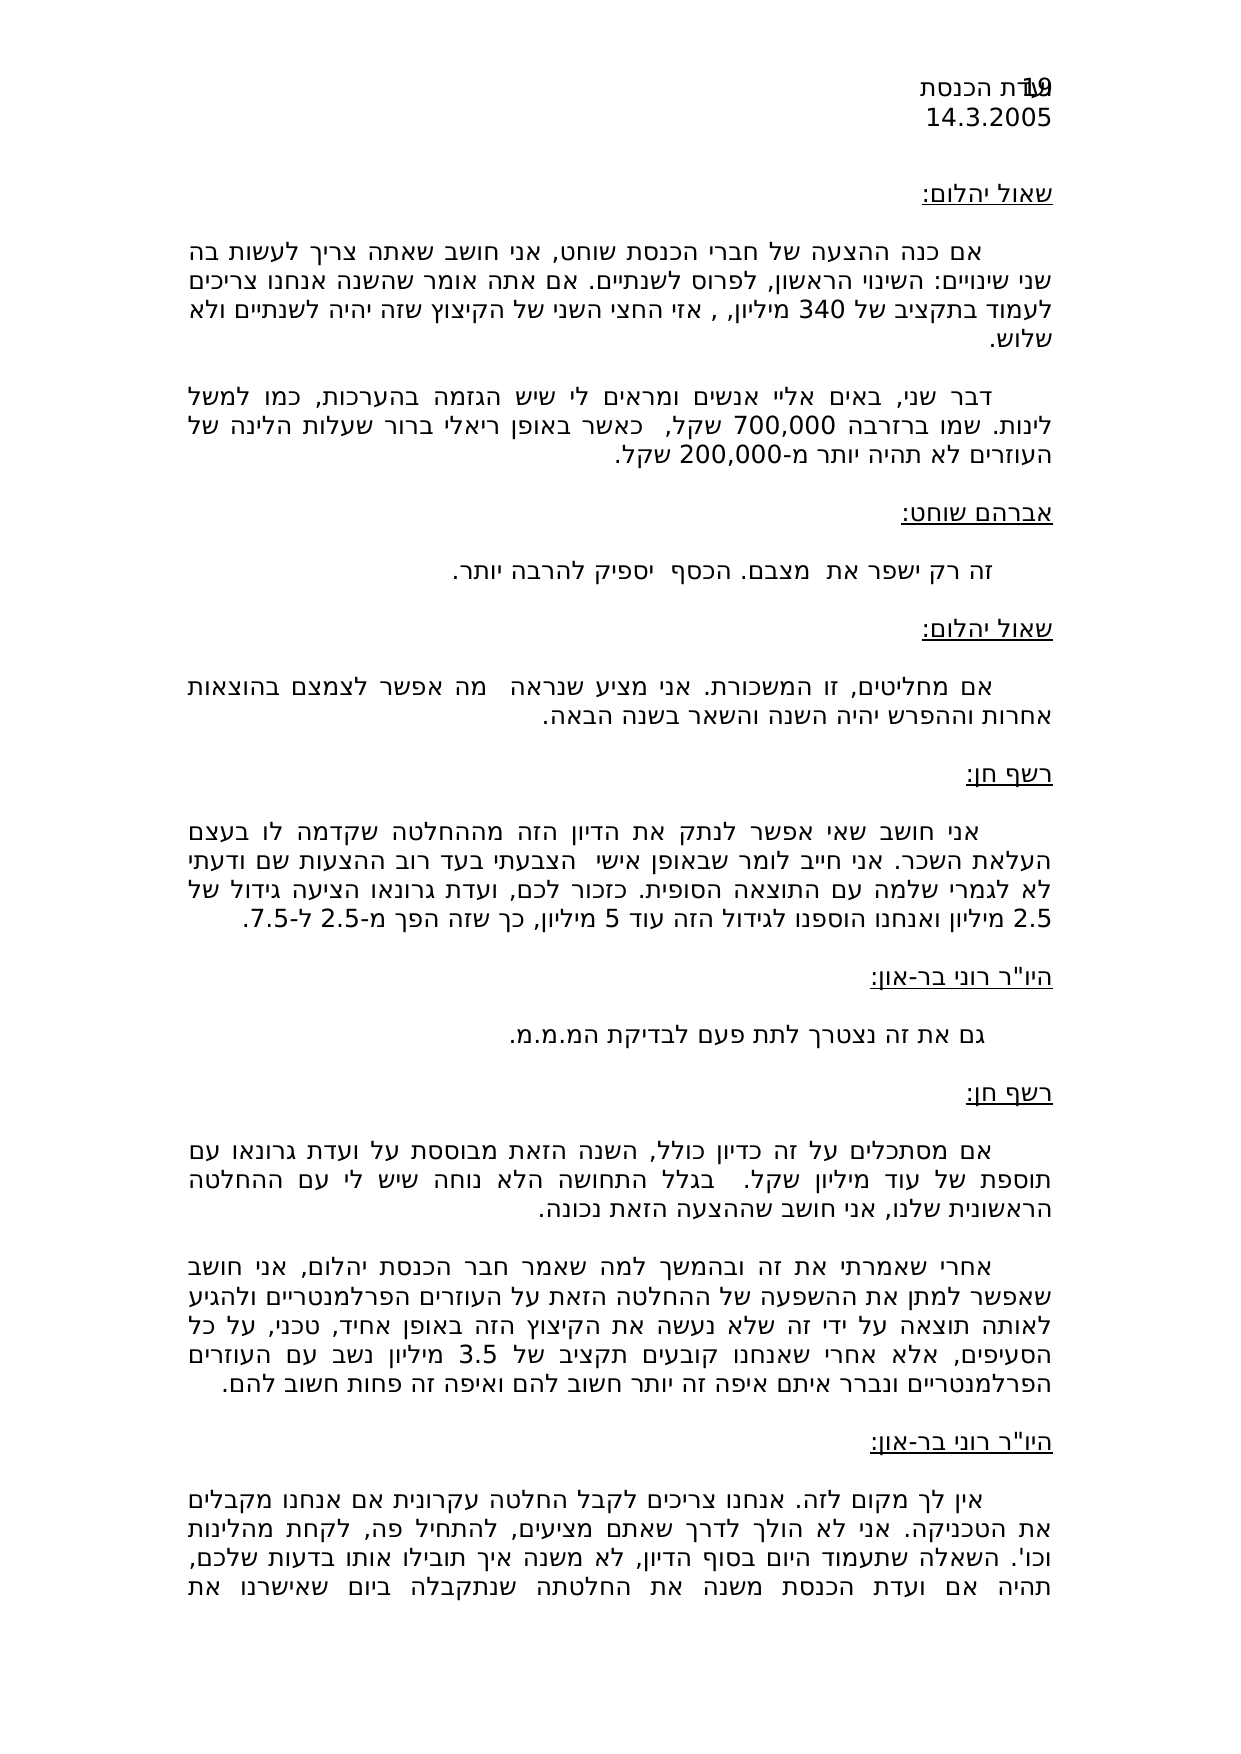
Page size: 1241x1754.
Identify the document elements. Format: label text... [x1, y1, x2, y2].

text אברהם שוחט: [187, 498, 1053, 527]
text היו"ר רוני בר-און: [187, 962, 1053, 992]
text שאול יהלום: [187, 614, 1053, 643]
text אחרי שאמרתי את זה ובהמשך למה שאמר חבר הכנסת יהלום, אני חושב שאפשר למתן את ההשפעה של ההחלטה הזאת על העוזרים הפרלמנטריים ולהגיע לאותה תוצאה על ידי זה שלא נעשה את הקיצוץ הזה באופן אחיד, טכני, על כל הסעיפים, אלא אחרי שאנחנו קובעים תקציב של 3.5 מיליון נשב עם העוזרים הפרלמנטריים ונברר איתם איפה זה יותר חשוב להם ואיפה זה פחות חשוב להם. [187, 1252, 1053, 1398]
text היו"ר רוני בר-און: [187, 1427, 1053, 1456]
text גם את זה נצטרך לתת פעם לבדיקת המ.מ.מ. [187, 1020, 1053, 1049]
text רשף חן: [187, 759, 1053, 788]
text דבר שני, באים אליי אנשים ומראים לי שיש הגזמה בהערכות, כמו למשל לינות. שמו ברזרבה 700,000 שקל, כאשר באופן ריאלי ברור שעלות הלינה של העוזרים לא תהיה יותר מ-200,000 שקל. [187, 382, 1053, 469]
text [187, 1485, 1053, 1602]
text שאול יהלום: [187, 179, 1053, 208]
text אם מסתכלים על זה כדיון כולל, השנה הזאת מבוססת על ועדת גרונאו עם תוספת של עוד מיליון שקל. בגלל התחושה הלא נוחה שיש לי עם ההחלטה הראשונית שלנו, אני חושב שההצעה הזאת נכונה. [187, 1136, 1053, 1224]
text אם מחליטים, זו המשכורת. אני מציע שנראה מה אפשר לצמצם בהוצאות אחרות וההפרש יהיה השנה והשאר בשנה הבאה. [187, 672, 1053, 730]
text זה רק ישפר את מצבם. הכסף יספיק להרבה יותר. [187, 556, 1053, 585]
text אם כנה ההצעה של חברי הכנסת שוחט, אני חושב שאתה צריך לעשות בה שני שינויים: השינוי הראשון, לפרוס לשנתיים. אם אתה אומר שהשנה אנחנו צריכים לעמוד בתקציב של 340 מיליון, , אזי החצי השני של הקיצוץ שזה יהיה לשנתיים ולא שלוש. [187, 237, 1053, 353]
text רשף חן: [187, 1078, 1053, 1107]
text אני חושב שאי אפשר לנתק את הדיון הזה מההחלטה שקדמה לו בעצם העלאת השכר. אני חייב לומר שבאופן אישי הצבעתי בעד רוב ההצעות שם ודעתי לא לגמרי שלמה עם התוצאה הסופית. כזכור לכם, ועדת גרונאו הציעה גידול של 2.5 מיליון ואנחנו הוספנו לגידול הזה עוד 5 מיליון, כך שזה הפך מ-2.5 ל-7.5. [187, 817, 1053, 934]
